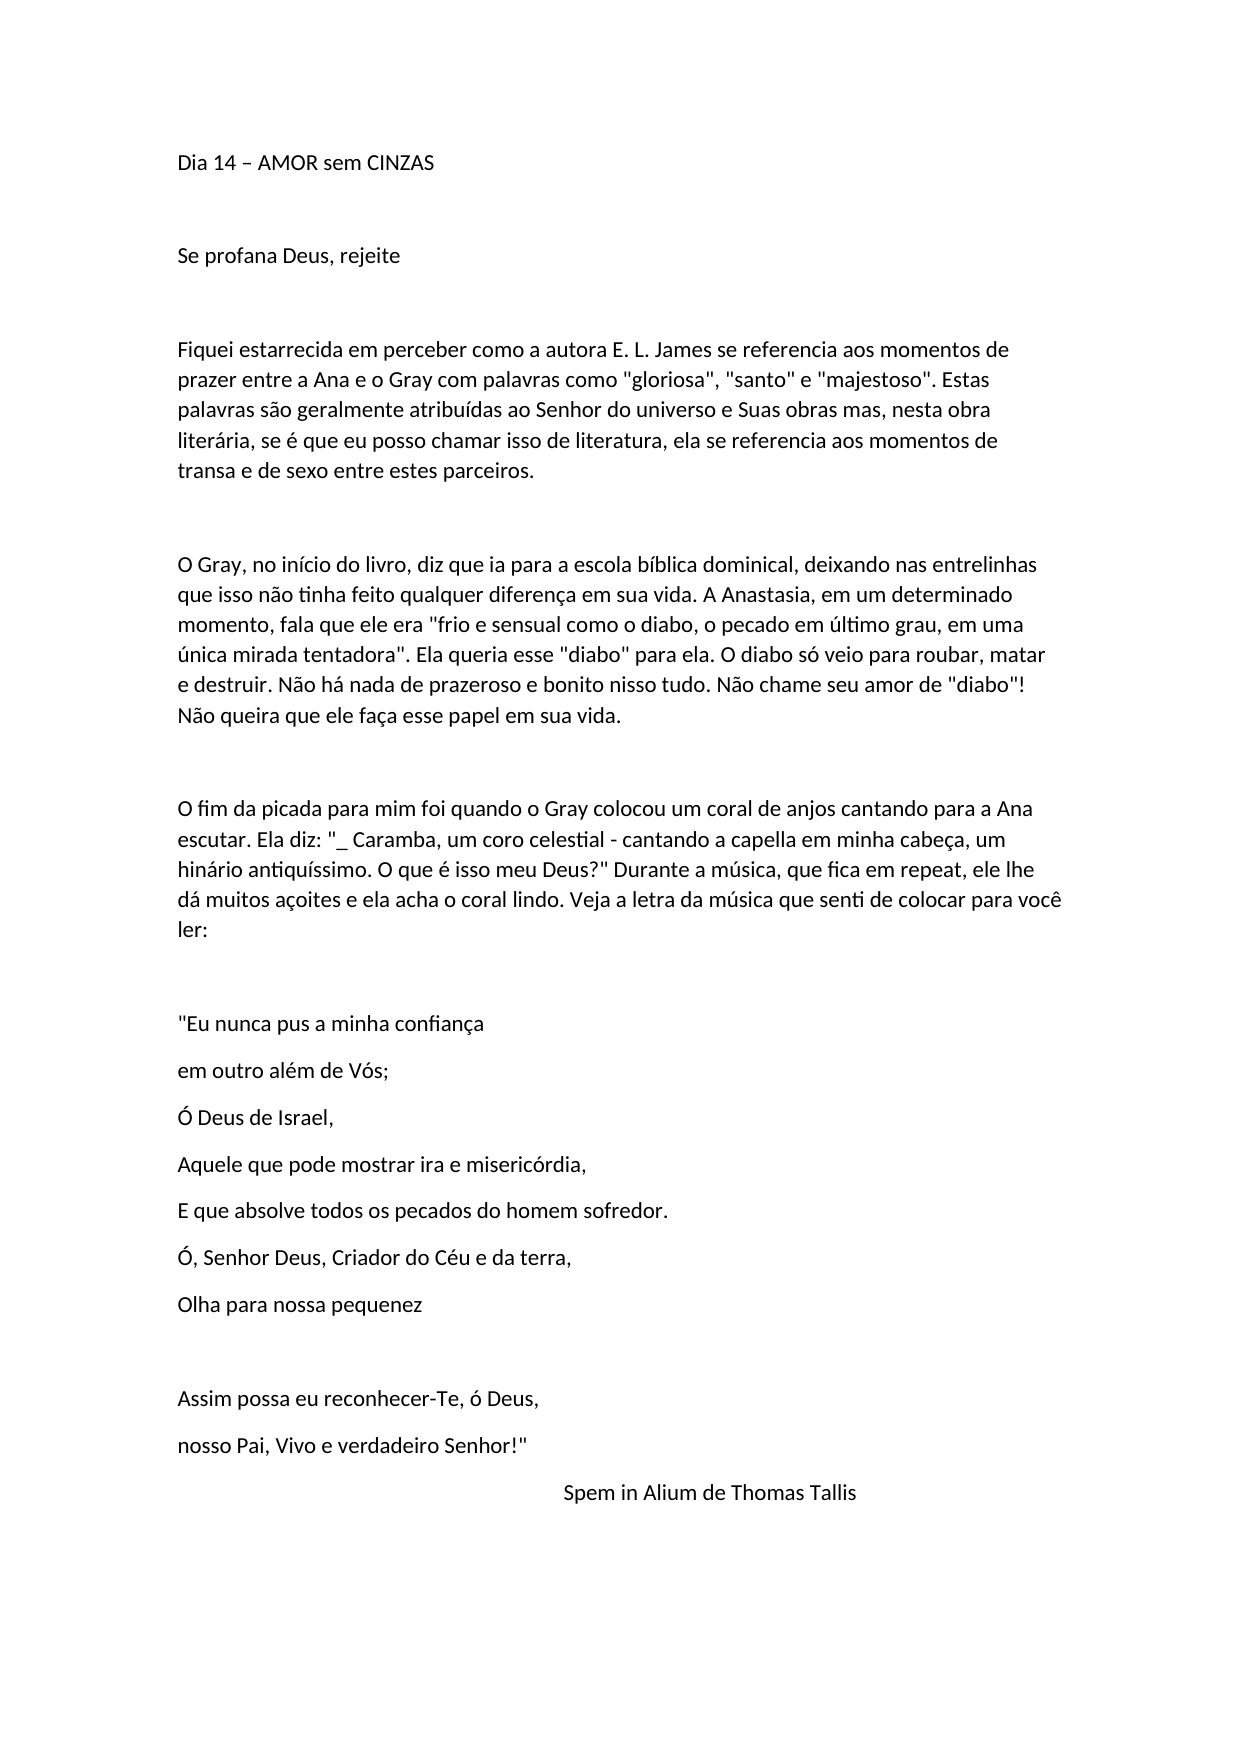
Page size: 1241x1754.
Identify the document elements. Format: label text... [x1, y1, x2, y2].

text Dia 14 – AMOR sem CINZAS [177, 148, 1063, 176]
text Spem in Alium de Thomas Tallis [177, 1478, 1063, 1506]
text Se profana Deus, rejeite [177, 241, 1063, 269]
text Aquele que pode mostrar ira e misericórdia, [177, 1150, 1063, 1178]
text nosso Pai, Vivo e verdadeiro Senhor!" [177, 1431, 1063, 1459]
text O Gray, no início do livro, diz que ia para a escola bíblica dominical, deixando nas entrelinhas que isso não tinha feito qualquer diferença em sua vida. A Anastasia, em um determinado momento, fala que ele era "frio e sensual como o diabo, o pecado em último grau, em uma única mirada tentadora". Ela queria esse "diabo" para ela. O diabo só veio para roubar, matar e destruir. Não há nada de prazeroso e bonito nisso tudo. Não chame seu amor de "diabo"! Não queira que ele faça esse papel em sua vida. [177, 550, 1063, 729]
text Olha para nossa pequenez [177, 1290, 1063, 1318]
text Ó Deus de Israel, [177, 1103, 1063, 1131]
text "Eu nunca pus a minha confiança [177, 1009, 1063, 1037]
text Ó, Senhor Deus, Criador do Céu e da terra, [177, 1243, 1063, 1271]
text O fim da picada para mim foi quando o Gray colocou um coral de anjos cantando para a Ana escutar. Ela diz: "_ Caramba, um coro celestial - cantando a capella em minha cabeça, um hinário antiquíssimo. O que é isso meu Deus?" Durante a música, que fica em repeat, ele lhe dá muitos açoites e ela acha o coral lindo. Veja a letra da música que senti de colocar para você ler: [177, 794, 1063, 943]
text Assim possa eu reconhecer-Te, ó Deus, [177, 1384, 1063, 1412]
text E que absolve todos os pecados do homem sofredor. [177, 1197, 1063, 1224]
text em outro além de Vós; [177, 1056, 1063, 1084]
text Fiquei estarrecida em perceber como a autora E. L. James se referencia aos momentos de prazer entre a Ana e o Gray com palavras como "gloriosa", "santo" e "majestoso". Estas palavras são geralmente atribuídas ao Senhor do universo e Suas obras mas, nesta obra literária, se é que eu posso chamar isso de literatura, ela se referencia aos momentos de transa e de sexo entre estes parceiros. [177, 335, 1063, 484]
